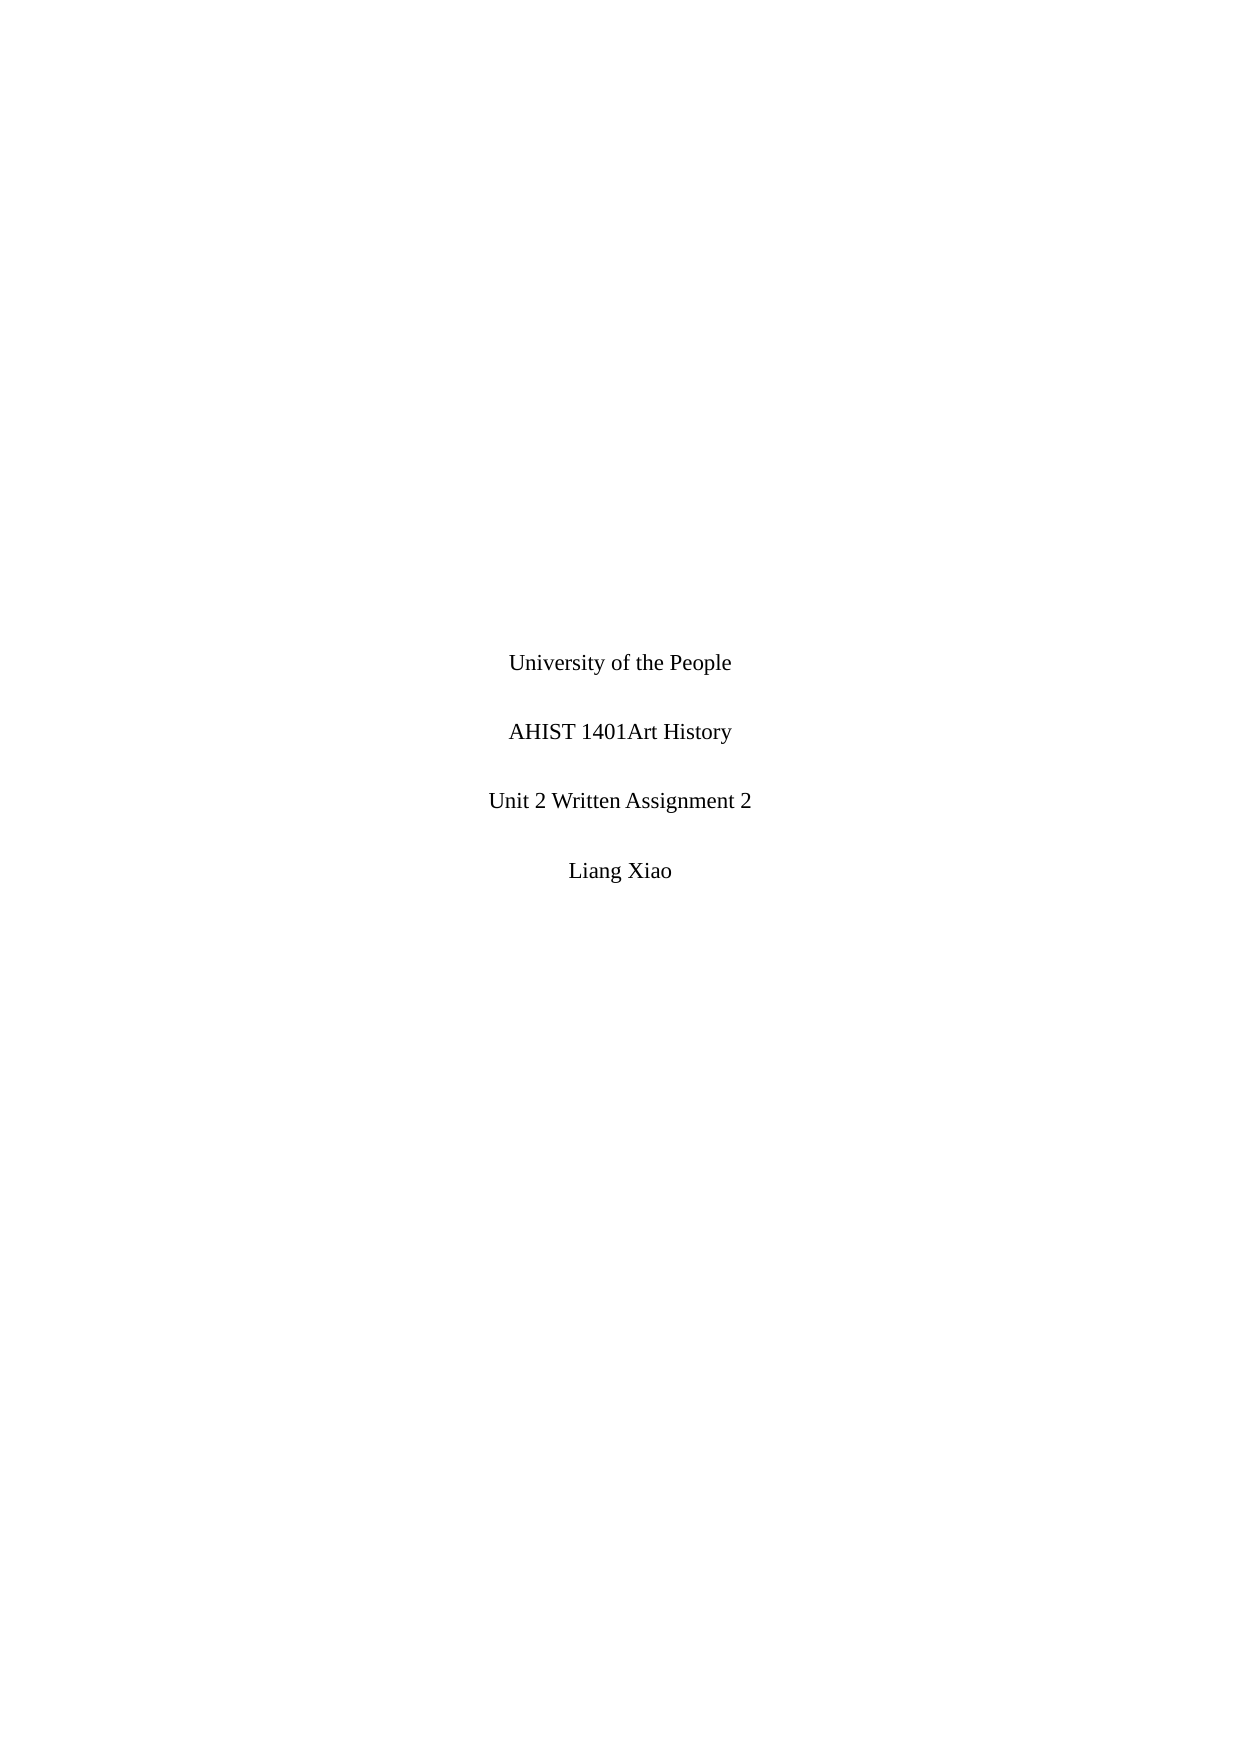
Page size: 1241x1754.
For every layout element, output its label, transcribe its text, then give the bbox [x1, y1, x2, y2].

text Unit 2 Written Assignment 2 [187, 787, 1053, 814]
text Liang Xiao [187, 857, 1053, 883]
text AHIST 1401Art History [187, 718, 1053, 744]
text University of the People [187, 649, 1053, 675]
